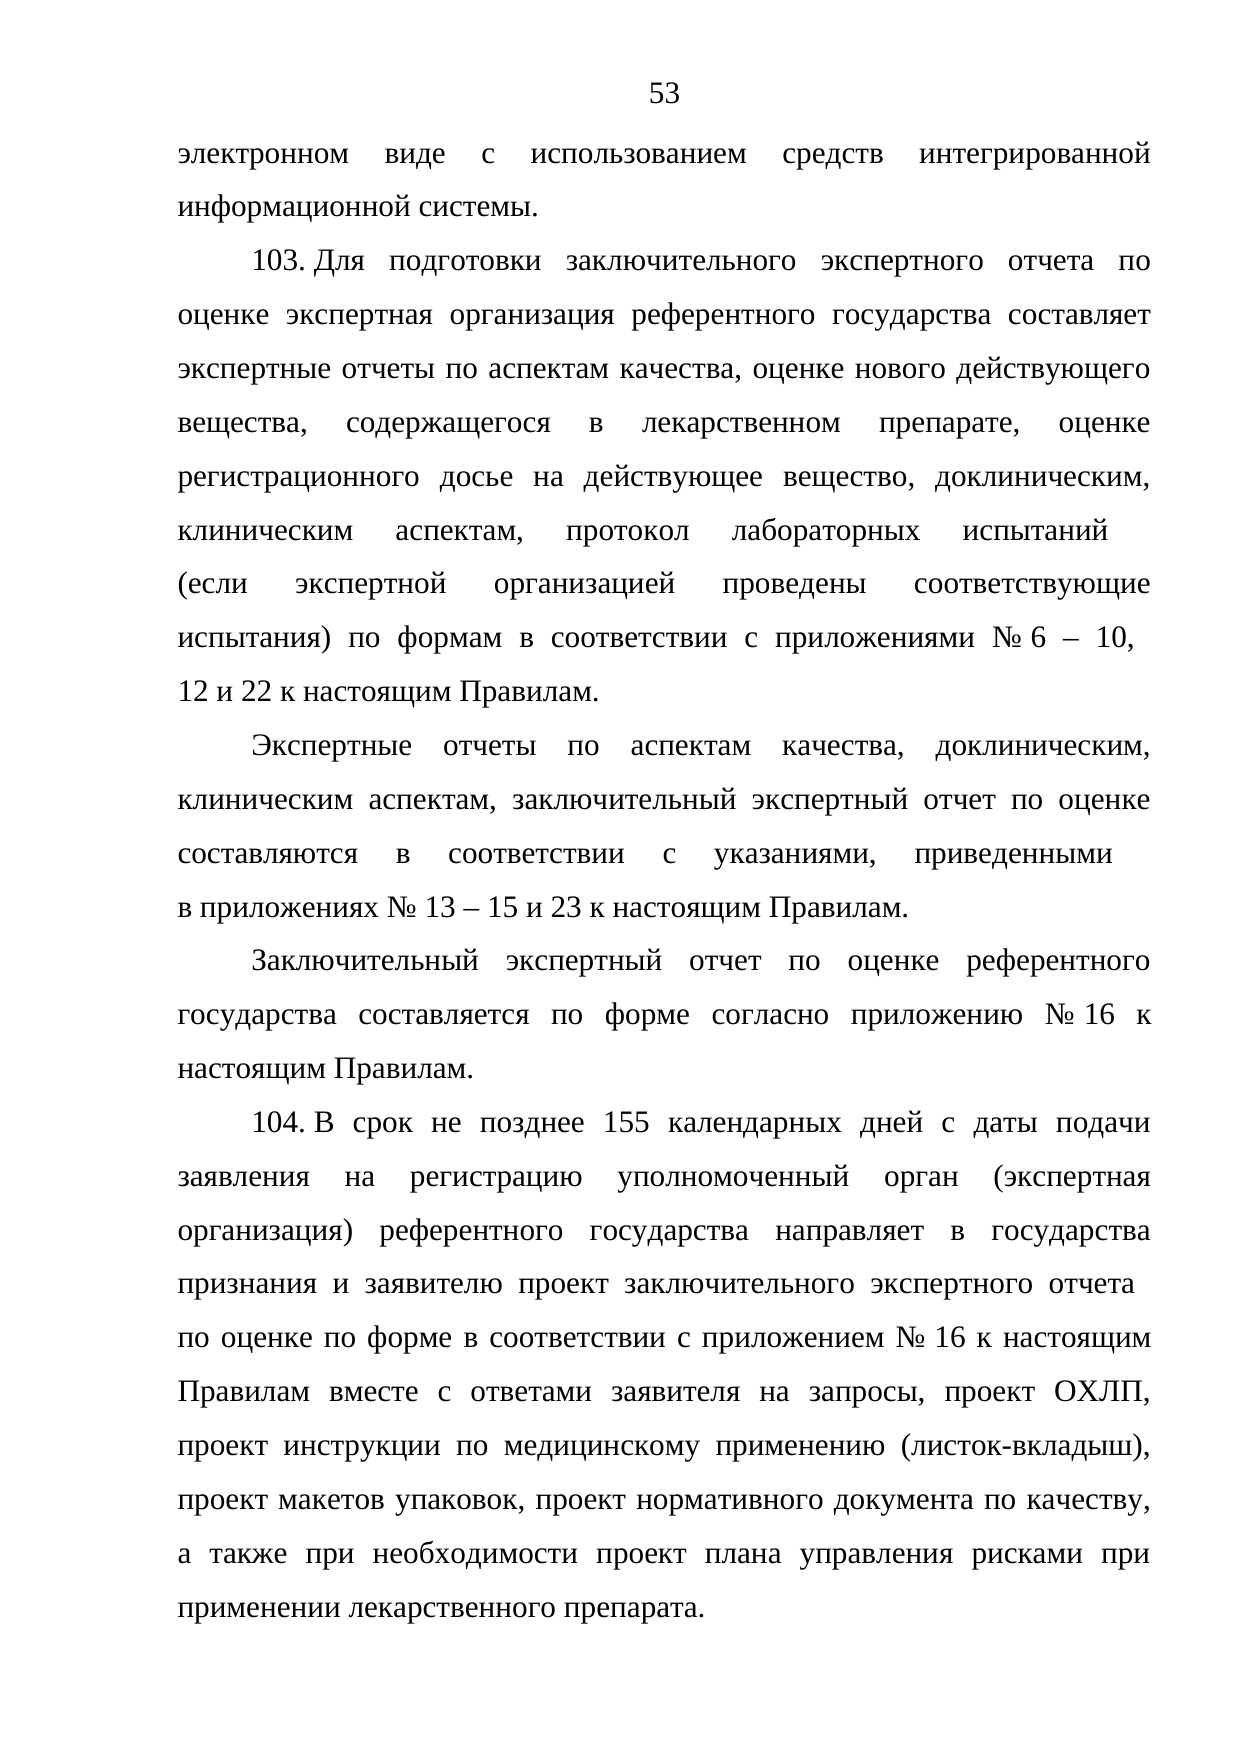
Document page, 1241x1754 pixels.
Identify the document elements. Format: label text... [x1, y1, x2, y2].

text Экспертные отчеты по аспектам качества, доклиническим, клиническим аспектам, заключительный экспертный отчет по оценке составляются в соответствии с указаниями, приведенными в приложениях № 13 – 15 и 23 к настоящим Правилам. [177, 726, 1152, 924]
text 103. Для подготовки заключительного экспертного отчета по оценке экспертная организация референтного государства составляет экспертные отчеты по аспектам качества, оценке нового действующего вещества, содержащегося в лекарственном препарате, оценке регистрационного досье на действующее вещество, доклиническим, клиническим аспектам, протокол лабораторных испытаний (если экспертной организацией проведены соответствующие испытания) по формам в соответствии с приложениями № 6 – 10, 12 и 22 к настоящим Правилам. [177, 242, 1152, 708]
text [177, 134, 1152, 224]
text Заключительный экспертный отчет по оценке референтного государства составляется по форме согласно приложению № 16 к настоящим Правилам. [177, 942, 1152, 1085]
text 104. В срок не позднее 155 календарных дней с даты подачи заявления на регистрацию уполномоченный орган (экспертная организация) референтного государства направляет в государства признания и заявителю проект заключительного экспертного отчета по оценке по форме в соответствии с приложением № 16 к настоящим Правилам вместе с ответами заявителя на запросы, проект ОХЛП, проект инструкции по медицинскому применению (листок-вкладыш), проект макетов упаковок, проект нормативного документа по качеству, а также при необходимости проект плана управления рисками при применении лекарственного препарата. [177, 1103, 1152, 1624]
